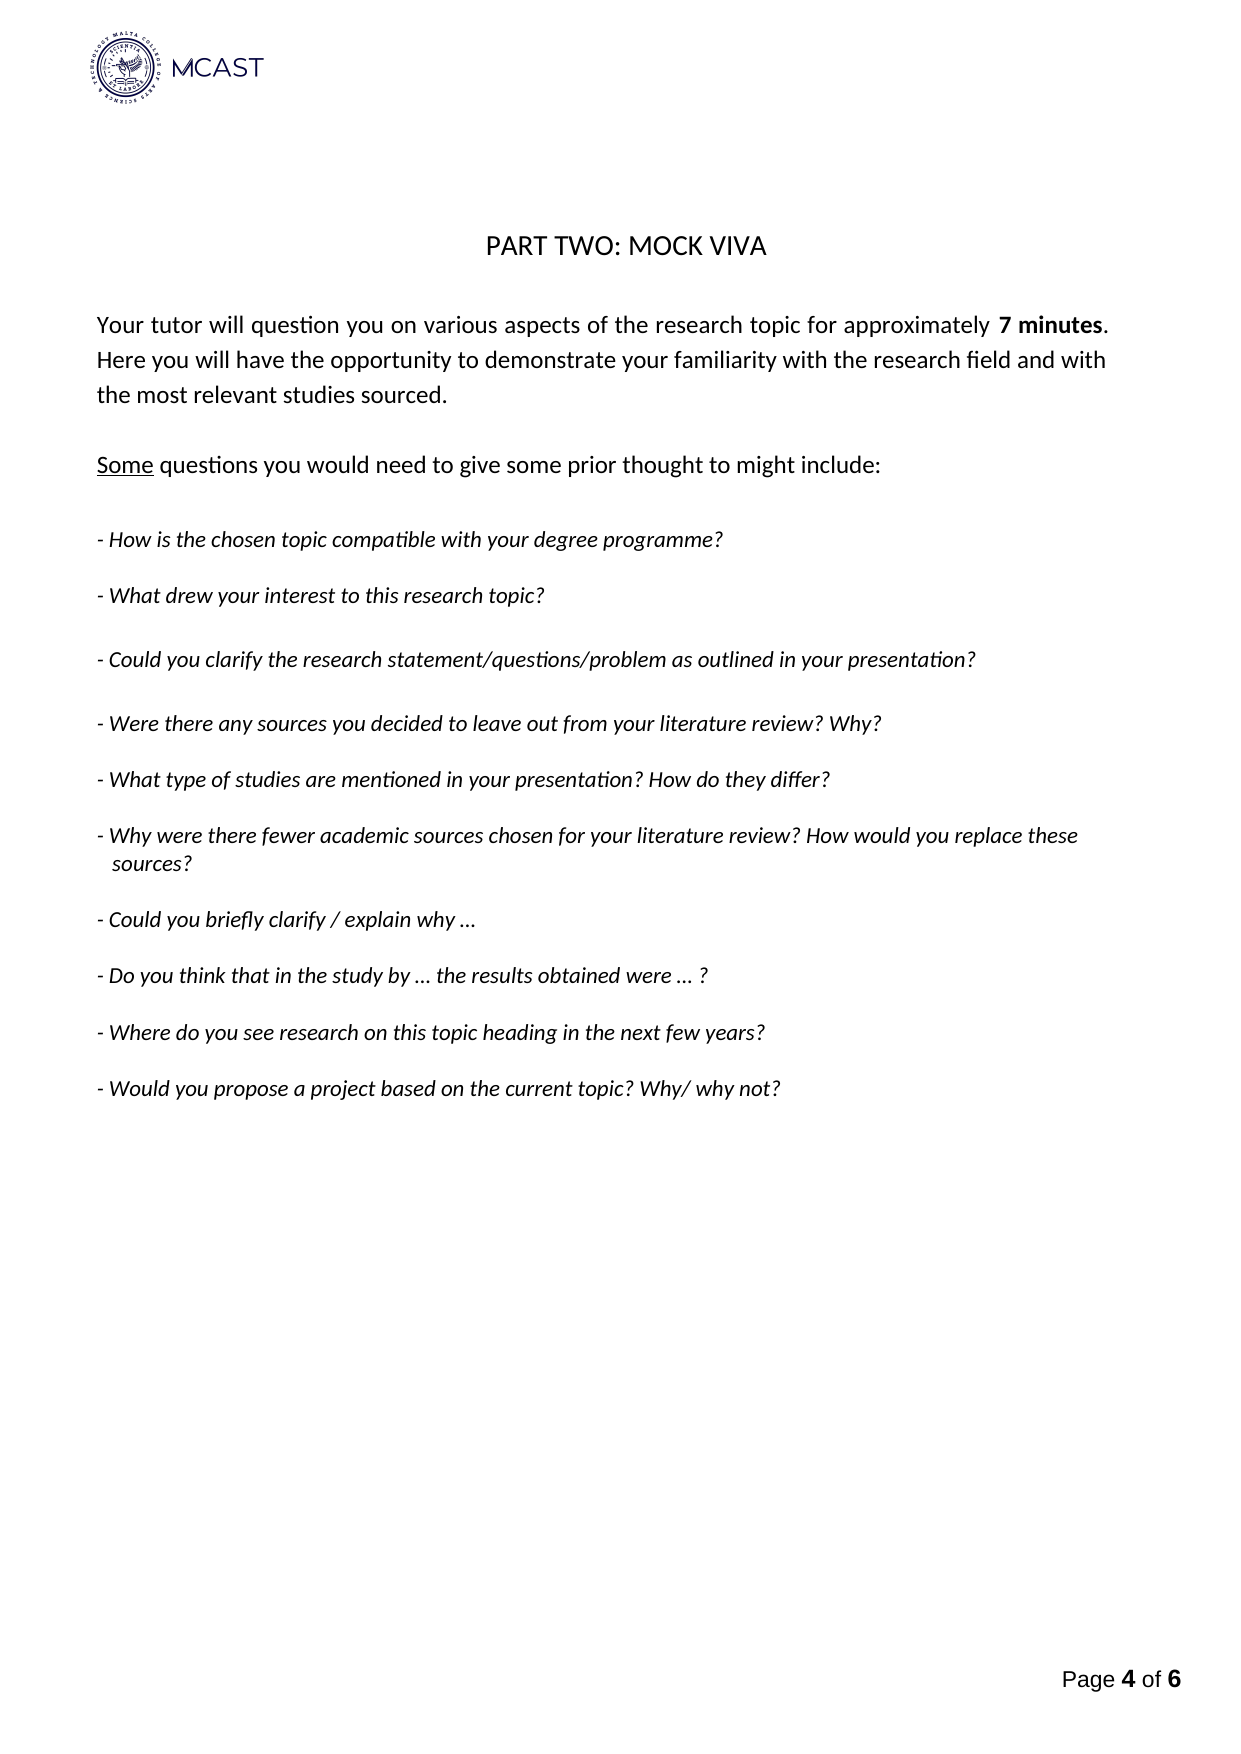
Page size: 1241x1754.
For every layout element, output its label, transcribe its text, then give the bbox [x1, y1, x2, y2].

list Your tutor will question you on various aspects of the research topic for approximately 7 minutes. Here you will have the opportunity to demonstrate your familiarity with the research field and with the most relevant studies sourced. [97, 309, 1109, 409]
text - Why were there fewer academic sources chosen for your literature review? How would you replace these [97, 822, 1109, 849]
picture [81, 22, 273, 113]
text - Were there any sources you decided to leave out from your literature review? Why? [97, 709, 1109, 737]
text sources? [97, 849, 1109, 878]
text - What type of studies are mentioned in your presentation? How do they differ? [97, 766, 1109, 793]
text - Would you propose a project based on the current topic? Why/ why not? [97, 1074, 1109, 1102]
text - Could you clarify the research statement/questions/problem as outlined in your presentation? [97, 645, 1109, 673]
text - How is the chosen topic compatible with your degree programme? [97, 525, 1109, 553]
text - What drew your interest to this research topic? [97, 581, 1109, 609]
text - Could you briefly clarify / explain why … [97, 906, 1109, 934]
text - Do you think that in the study by … the results obtained were … ? [97, 934, 1109, 990]
text PART TWO: MOCK VIVA [143, 227, 1109, 262]
text - Where do you see research on this topic heading in the next few years? [97, 1018, 1109, 1046]
list Some questions you would need to give some prior thought to might include: [97, 449, 1109, 479]
